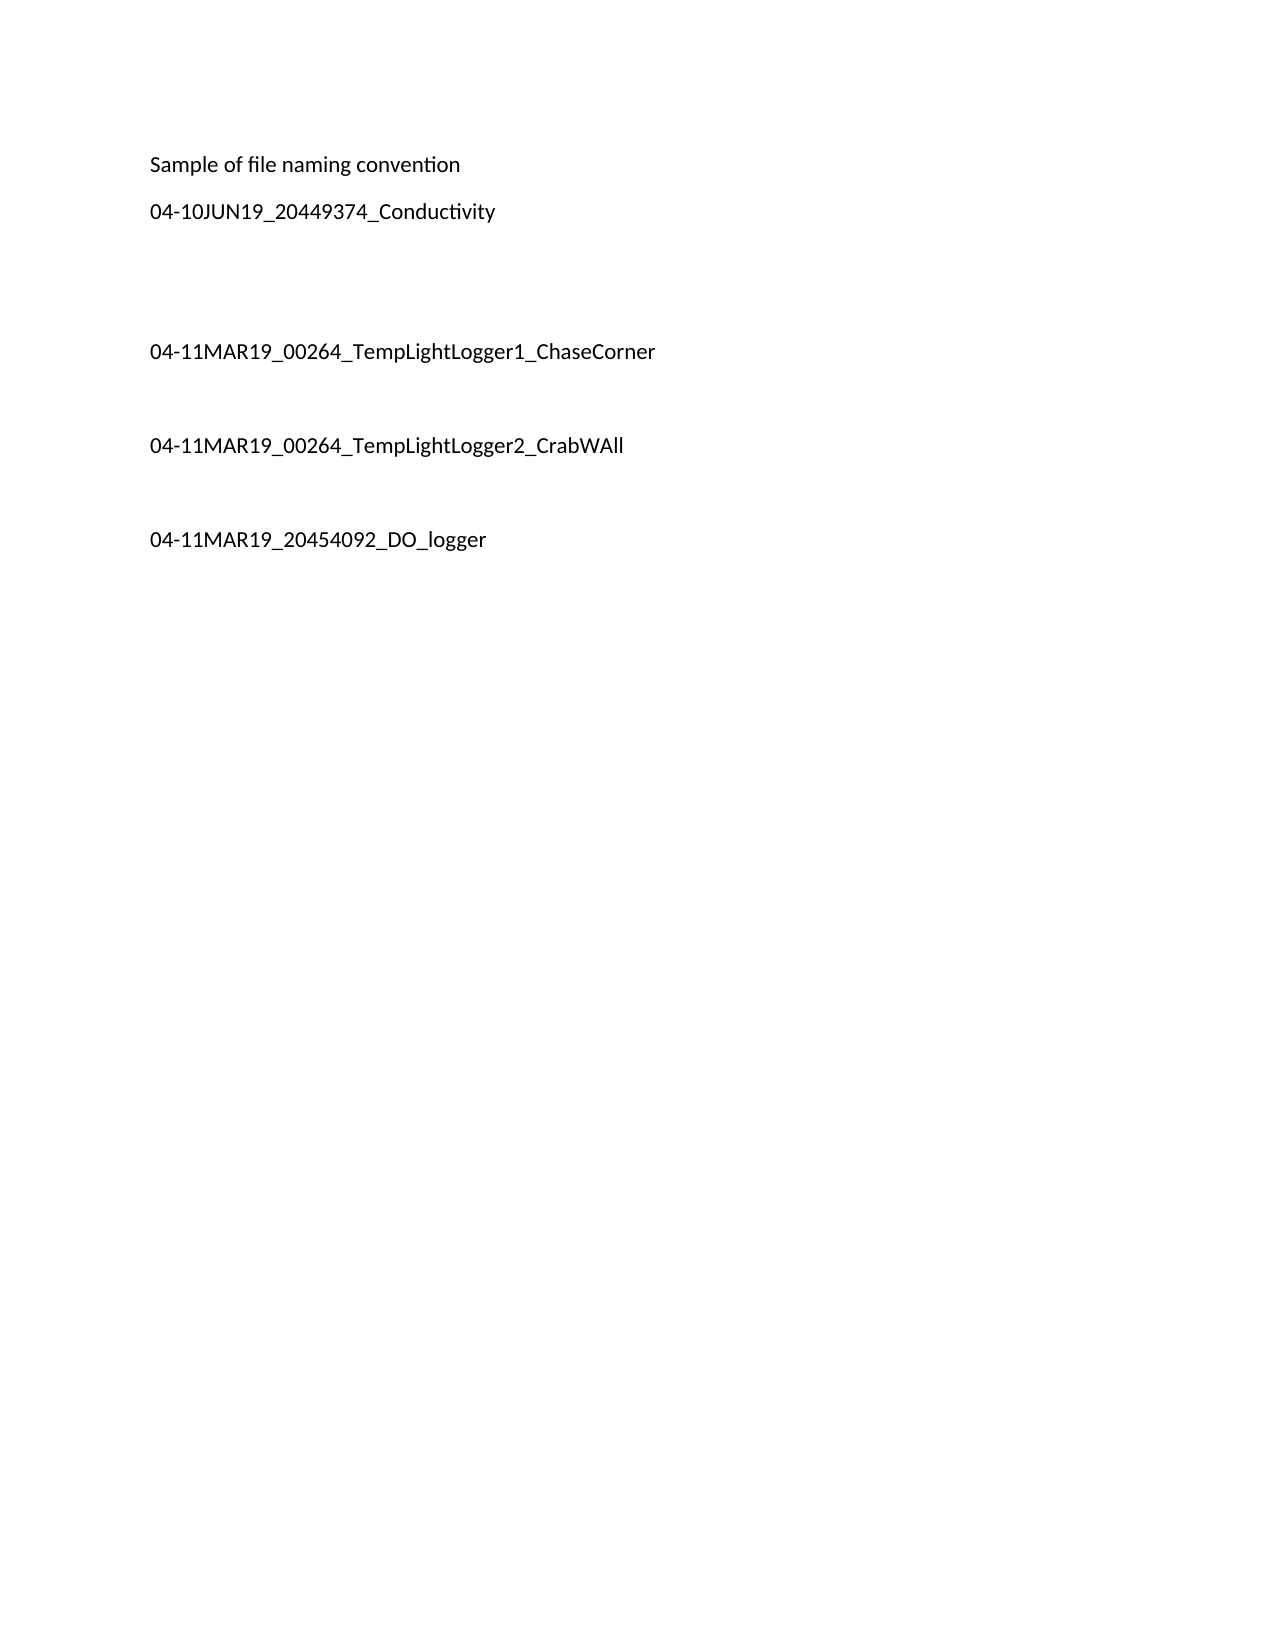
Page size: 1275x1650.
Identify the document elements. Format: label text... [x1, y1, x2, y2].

text Sample of file naming convention [150, 150, 1125, 178]
text 04-11MAR19_20454092_DO_logger [150, 525, 1125, 553]
text 04-11MAR19_00264_TempLightLogger1_ChaseCorner [150, 337, 1125, 366]
text 04-10JUN19_20449374_Conductivity [150, 197, 1125, 225]
text 04-11MAR19_00264_TempLightLogger2_CrabWAll [150, 431, 1125, 459]
